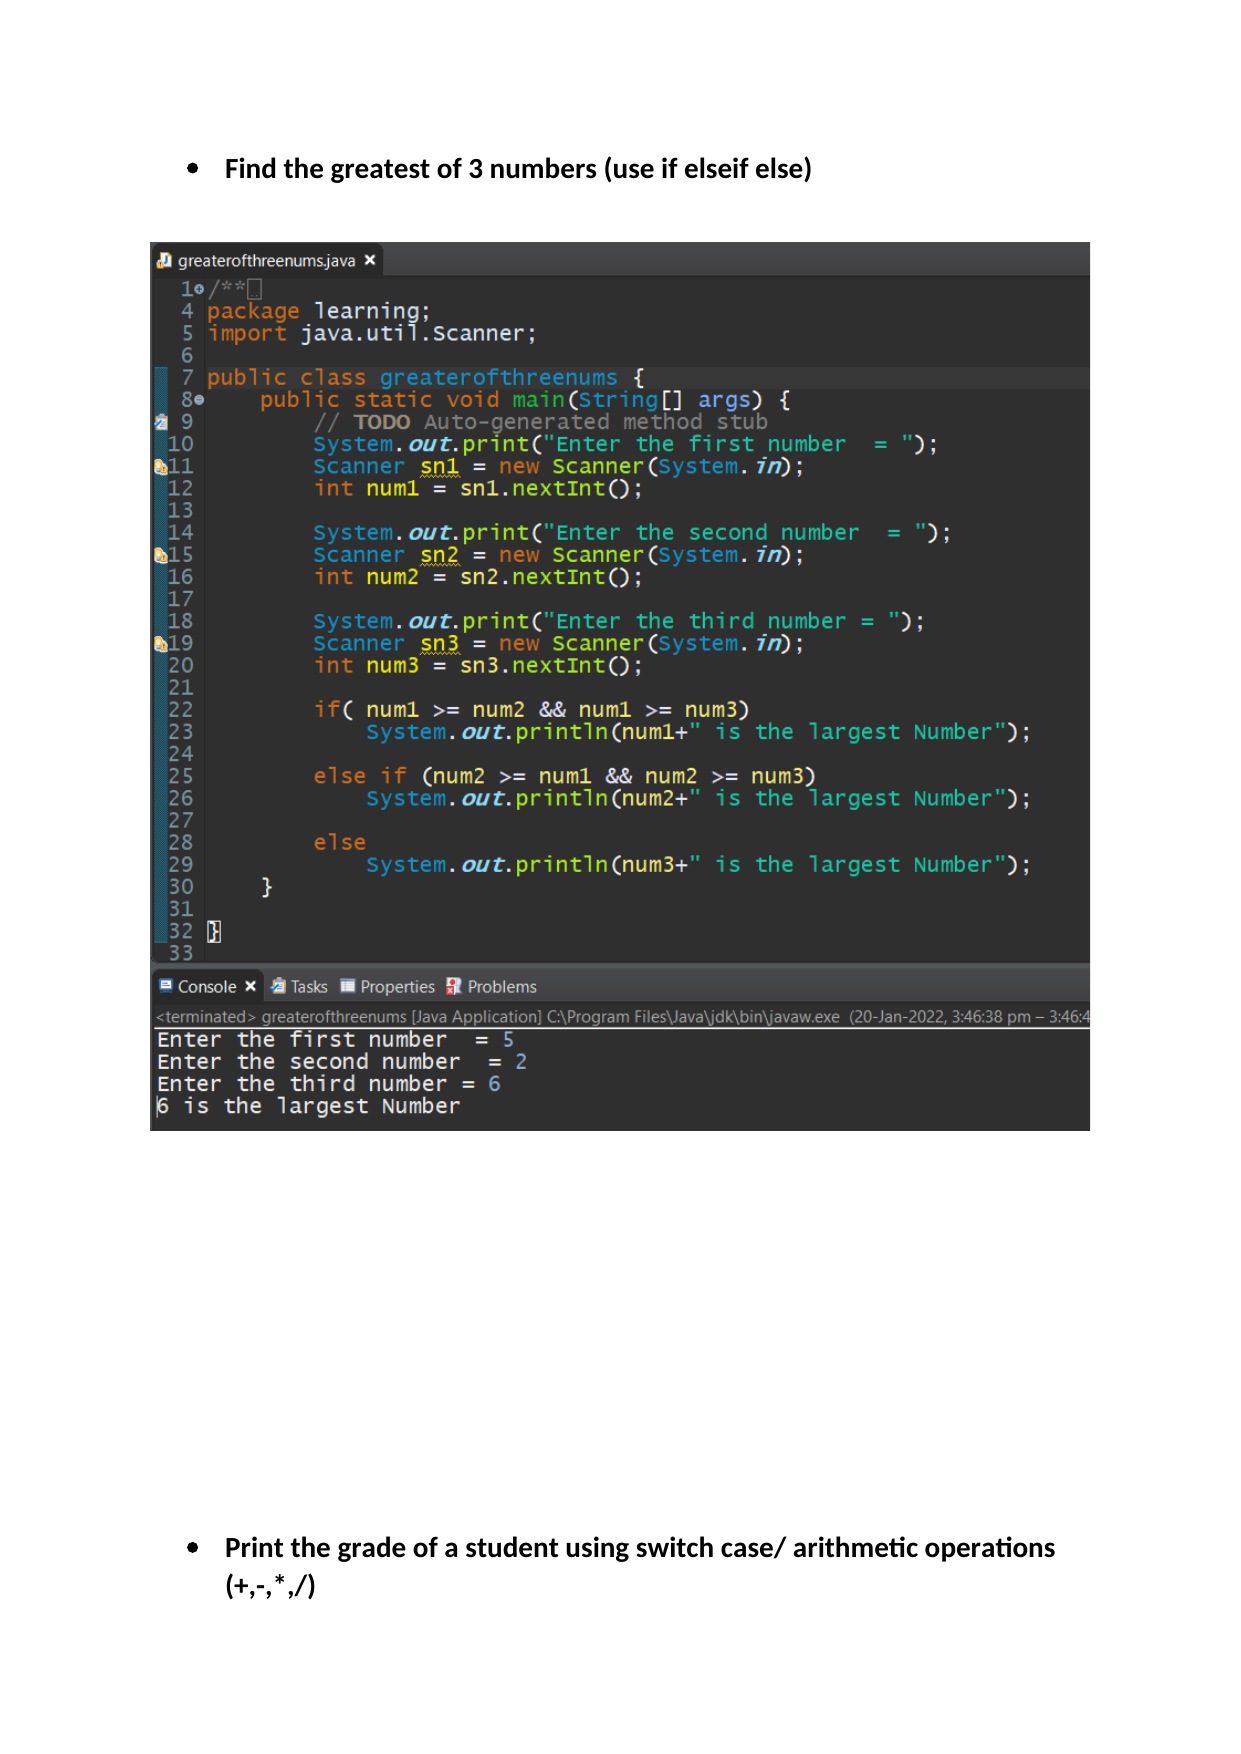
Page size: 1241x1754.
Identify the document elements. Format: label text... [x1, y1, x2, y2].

list Find the greatest of 3 numbers (use if elseif else) [187, 150, 1090, 186]
picture [150, 242, 1091, 1131]
list Print the grade of a student using switch case/ arithmetic operations (+,-,*,/) [187, 1529, 1090, 1603]
